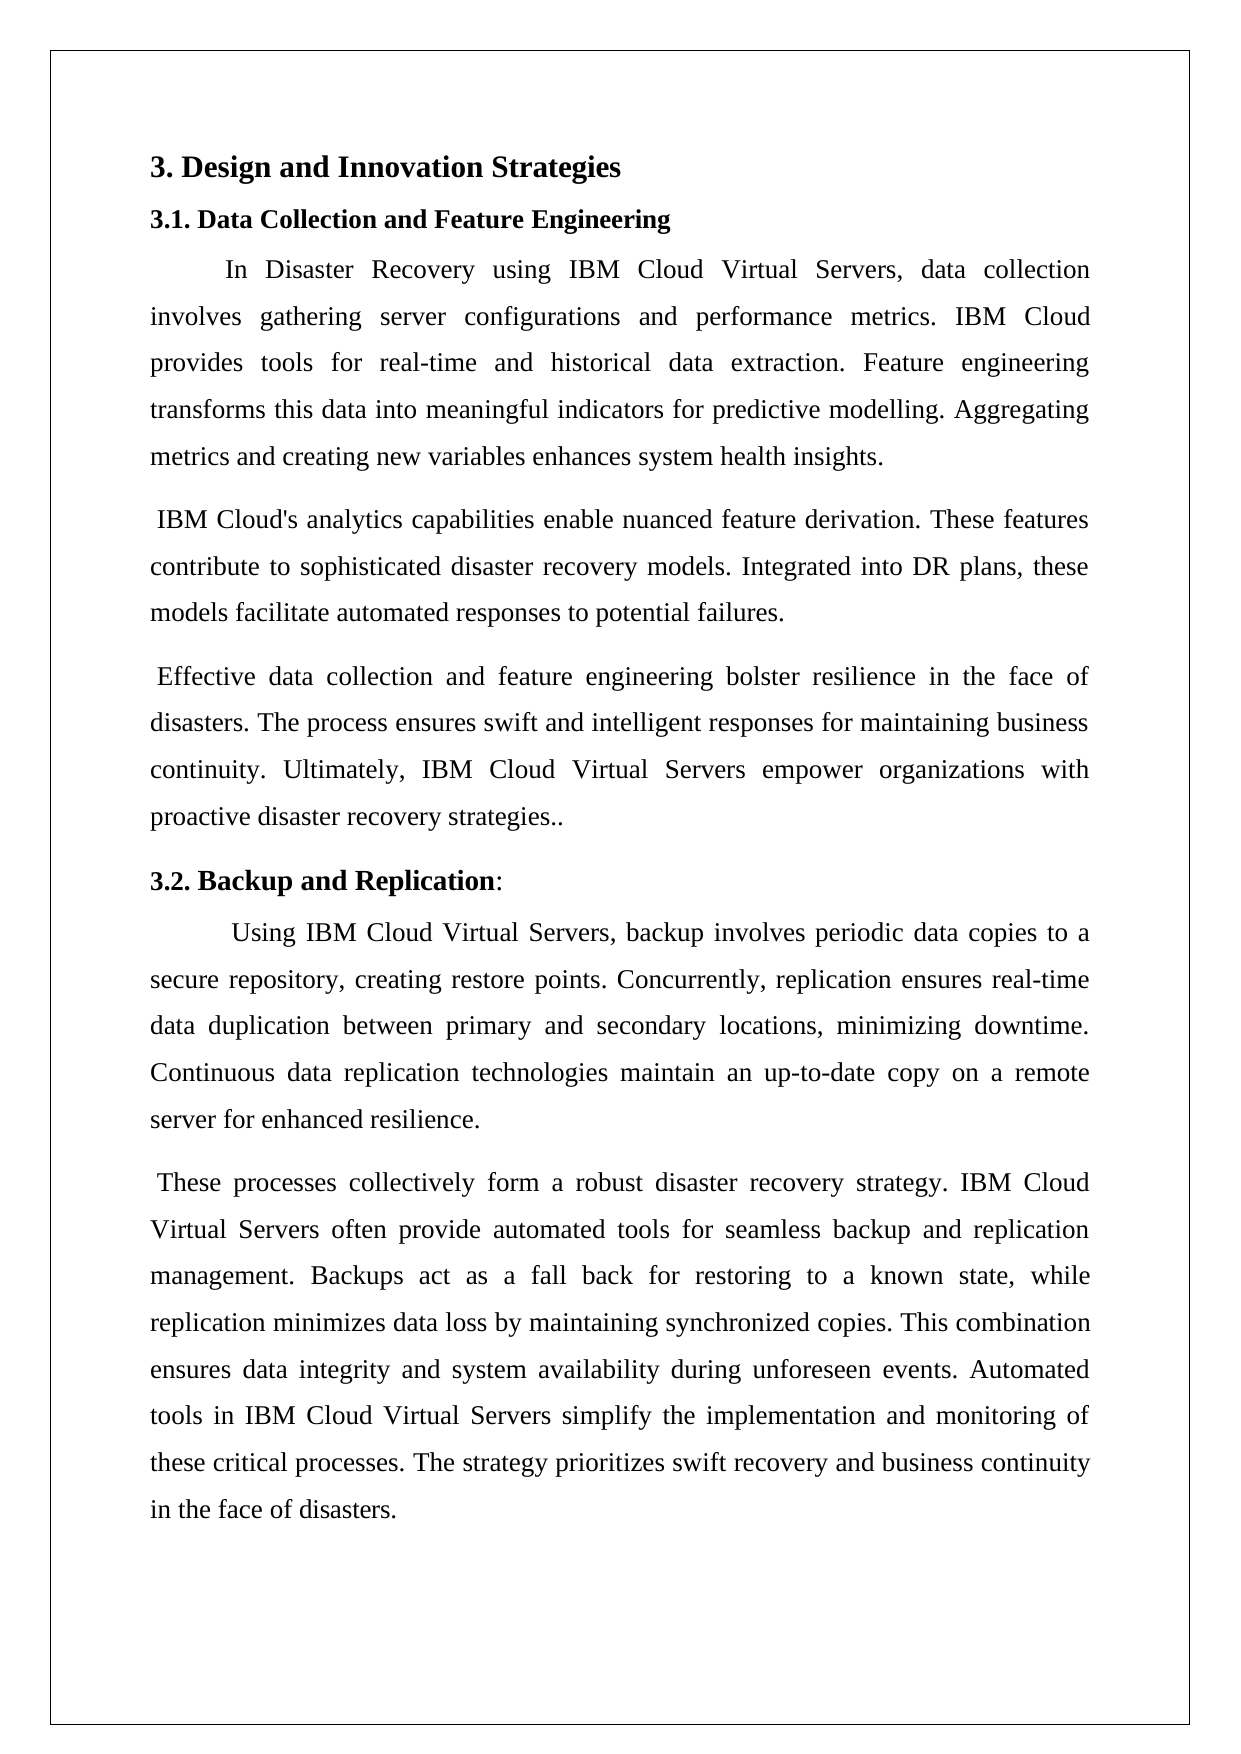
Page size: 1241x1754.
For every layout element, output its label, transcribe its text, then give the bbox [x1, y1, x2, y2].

subtitle Data Collection and Feature Engineering [150, 203, 1103, 235]
subtitle Backup and Replication: [150, 863, 1103, 896]
text These processes collectively form a robust disaster recovery strategy. IBM Cloud Virtual Servers often provide automated tools for seamless backup and replication management. Backups act as a fall back for restoring to a known state, while replication minimizes data loss by maintaining synchronized copies. This combination ensures data integrity and system availability during unforeseen events. Automated tools in IBM Cloud Virtual Servers simplify the implementation and monitoring of these critical processes. The strategy prioritizes swift recovery and business continuity in the face of disasters. [150, 1166, 1091, 1524]
text In Disaster Recovery using IBM Cloud Virtual Servers, data collection involves gathering server configurations and performance metrics. IBM Cloud provides tools for real-time and historical data extraction. Feature engineering transforms this data into meaningful indicators for predictive modelling. Aggregating metrics and creating new variables enhances system health insights. [150, 253, 1090, 471]
text Using IBM Cloud Virtual Servers, backup involves periodic data copies to a secure repository, creating restore points. Concurrently, replication ensures real-time data duplication between primary and secondary locations, minimizing downtime. Continuous data replication technologies maintain an up-to-date copy on a remote server for enhanced resilience. [150, 916, 1091, 1134]
subtitle Design and Innovation Strategies [150, 148, 1103, 184]
text Effective data collection and feature engineering bolster resilience in the face of disasters. The process ensures swift and intelligent responses for maintaining business continuity. Ultimately, IBM Cloud Virtual Servers empower organizations with proactive disaster recovery strategies.. [150, 660, 1090, 831]
text IBM Cloud's analytics capabilities enable nuanced feature derivation. These features contribute to sophisticated disaster recovery models. Integrated into DR plans, these models facilitate automated responses to potential failures. [150, 503, 1090, 628]
